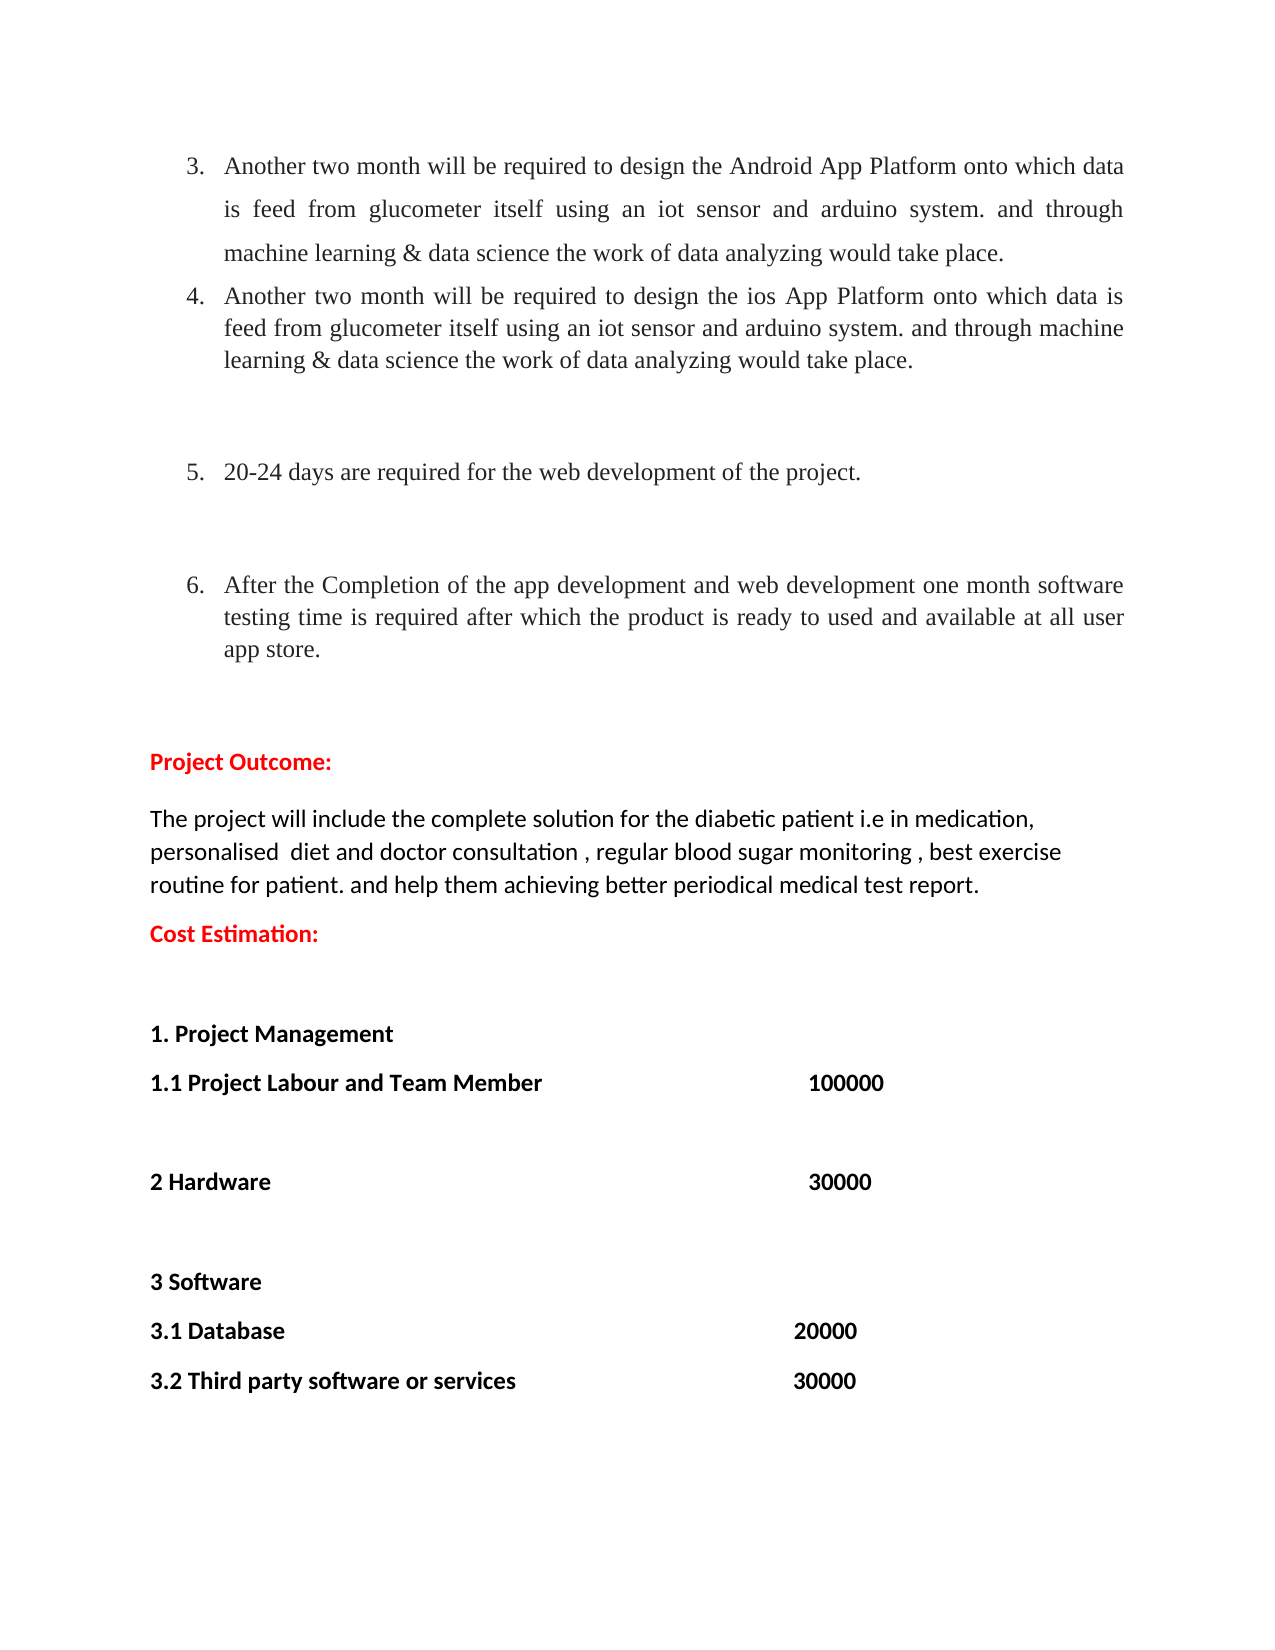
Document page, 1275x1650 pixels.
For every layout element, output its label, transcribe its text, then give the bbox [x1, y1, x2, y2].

text 3 Software [150, 1266, 1125, 1296]
text Cost Estimation: [150, 918, 1125, 949]
list Another two month will be required to design the Android App Platform onto which data is feed from glucometer itself using an iot sensor and arduino system. and through machine learning & data science the work of data analyzing would take place. [186, 151, 1125, 266]
text 3.2 Third party software or services 30000 [150, 1365, 1125, 1395]
text 1.1 Project Labour and Team Member 100000 [150, 1067, 1125, 1098]
text 3.1 Database 20000 [150, 1315, 1125, 1346]
text 2 Hardware 30000 [150, 1166, 1125, 1197]
list After the Completion of the app development and web development one month software testing time is required after which the product is ready to used and available at all user app store. [186, 570, 1125, 662]
list Another two month will be required to design the ios App Platform onto which data is feed from glucometer itself using an iot sensor and arduino system. and through machine learning & data science the work of data analyzing would take place. [186, 281, 1125, 373]
text 1. Project Management [150, 1018, 1125, 1048]
text The project will include the complete solution for the diabetic patient i.e in medication, personalised diet and doctor consultation , regular blood sugar monitoring , best exercise routine for patient. and help them achieving better periodical medical test report. [150, 803, 1125, 899]
subtitle Project Outcome: [150, 746, 1125, 777]
list 20-24 days are required for the web development of the project. [186, 457, 1125, 486]
